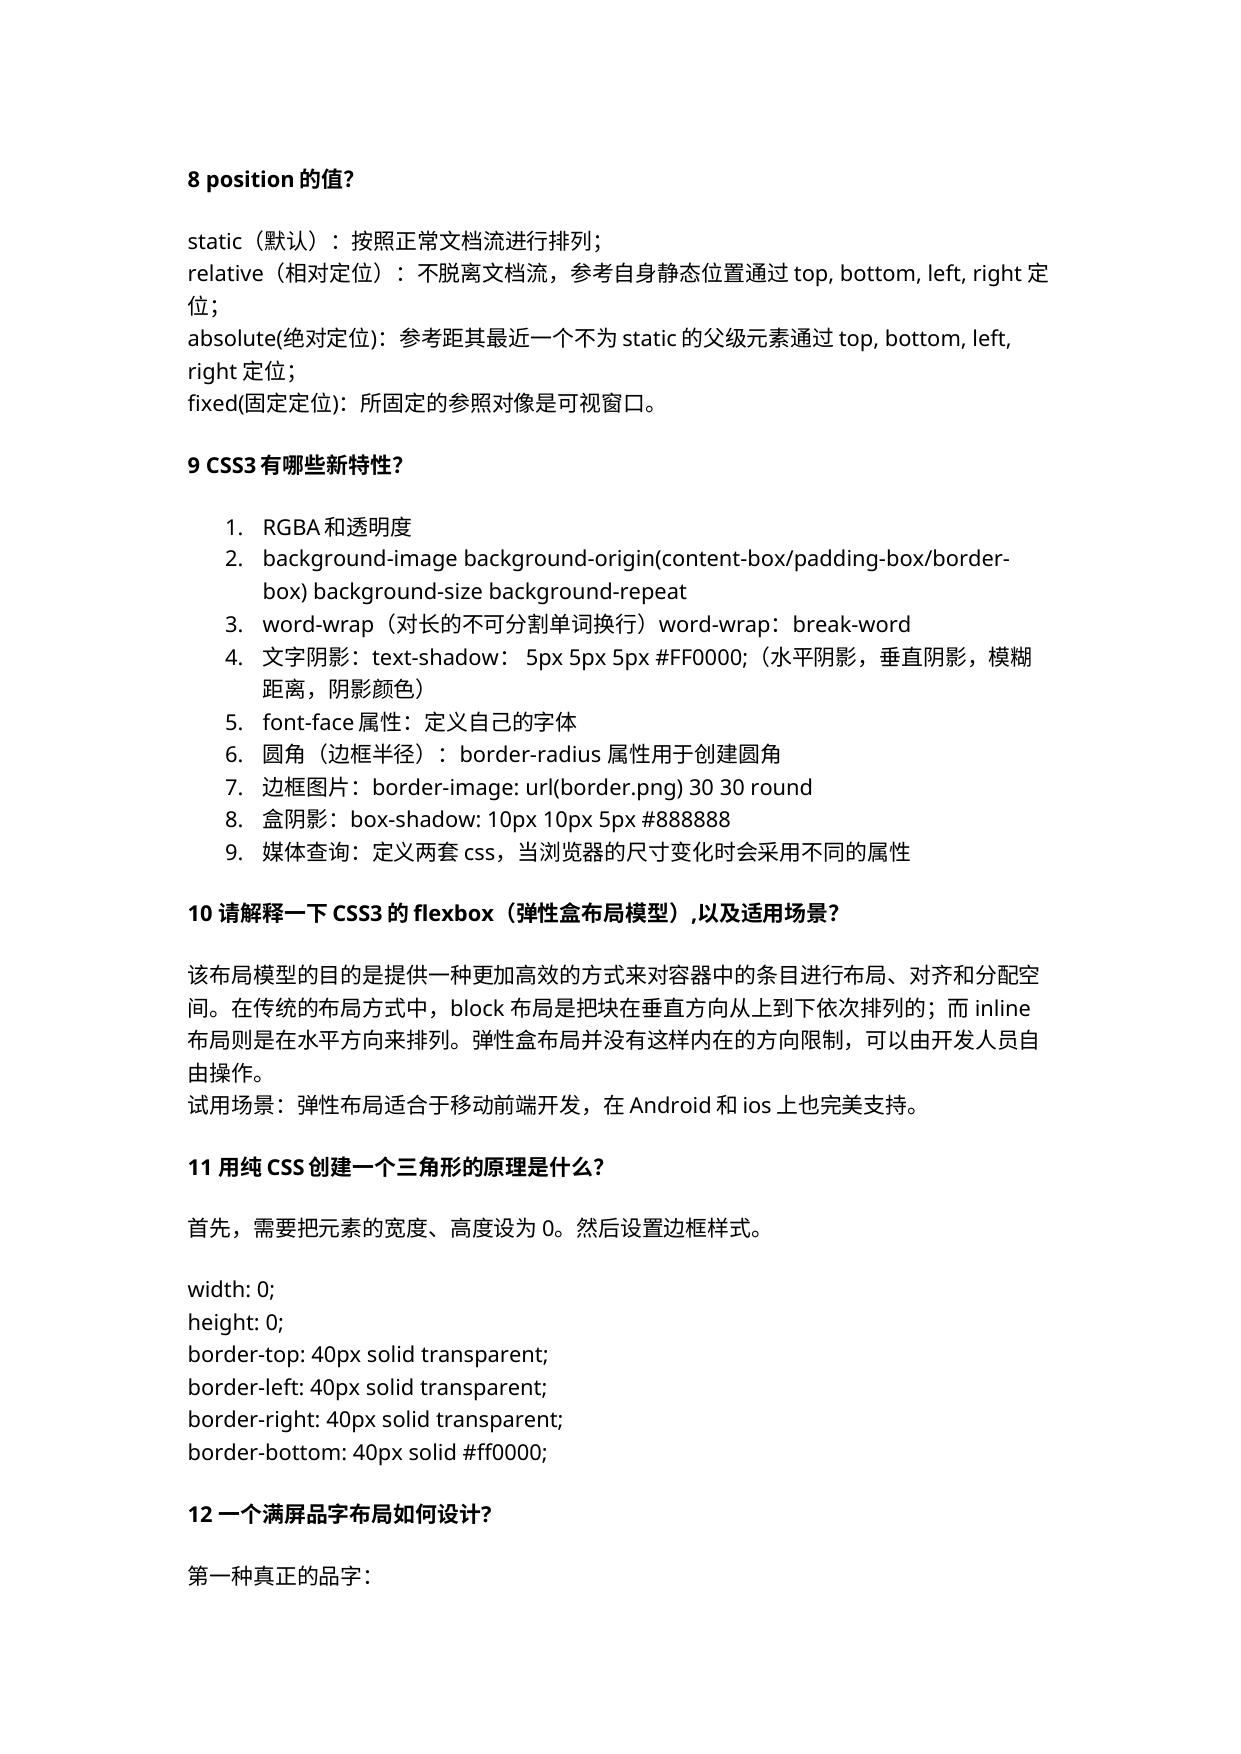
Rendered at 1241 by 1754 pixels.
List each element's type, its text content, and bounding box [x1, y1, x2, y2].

list 边框图片：border-image: url(border.png) 30 30 round [225, 769, 1053, 802]
text 9 CSS3有哪些新特性？ [187, 448, 1053, 480]
text 10 请解释一下CSS3的flexbox（弹性盒布局模型）,以及适用场景？ [187, 896, 1053, 929]
text border-left: 40px solid transparent; [187, 1370, 1053, 1403]
list RGBA和透明度 [225, 509, 1053, 542]
list font-face属性：定义自己的字体 [225, 704, 1053, 737]
text width: 0; [187, 1273, 1053, 1305]
list 盒阴影：box-shadow: 10px 10px 5px #888888 [225, 802, 1053, 834]
text 11 用纯CSS创建一个三角形的原理是什么？ [187, 1149, 1053, 1182]
text border-bottom: 40px solid #ff0000; [187, 1435, 1053, 1468]
text 该布局模型的目的是提供一种更加高效的方式来对容器中的条目进行布局、对齐和分配空间。在传统的布局方式中，block 布局是把块在垂直方向从上到下依次排列的；而 inline 布局则是在水平方向来排列。弹性盒布局并没有这样内在的方向限制，可以由开发人员自由操作。 试用场景：弹性布局适合于移动前端开发，在Android和ios上也完美支持。 [187, 958, 1053, 1120]
text 8 position的值？ [187, 162, 1053, 194]
list background-image background-origin(content-box/padding-box/border-box) background-size background-repeat [225, 542, 1053, 607]
text static（默认）：按照正常文档流进行排列； relative（相对定位）：不脱离文档流，参考自身静态位置通过 top, bottom, left, right 定位； absolute(绝对定位)：参考距其最近一个不为static的父级元素通过top, bottom, left, right 定位； fixed(固定定位)：所固定的参照对像是可视窗口。 [187, 224, 1053, 419]
list 文字阴影：text-shadow： 5px 5px 5px #FF0000;（水平阴影，垂直阴影，模糊距离，阴影颜色） [225, 639, 1053, 704]
list 圆角（边框半径）：border-radius 属性用于创建圆角 [225, 737, 1053, 769]
text height: 0; [187, 1305, 1053, 1338]
text border-right: 40px solid transparent; [187, 1403, 1053, 1435]
list word-wrap（对长的不可分割单词换行）word-wrap：break-word [225, 607, 1053, 639]
text 12 一个满屏品字布局如何设计? [187, 1497, 1053, 1529]
text border-top: 40px solid transparent; [187, 1338, 1053, 1370]
text 首先，需要把元素的宽度、高度设为0。然后设置边框样式。 [187, 1211, 1053, 1244]
text 第一种真正的品字： [187, 1559, 1053, 1591]
list 媒体查询：定义两套css，当浏览器的尺寸变化时会采用不同的属性 [225, 834, 1053, 867]
